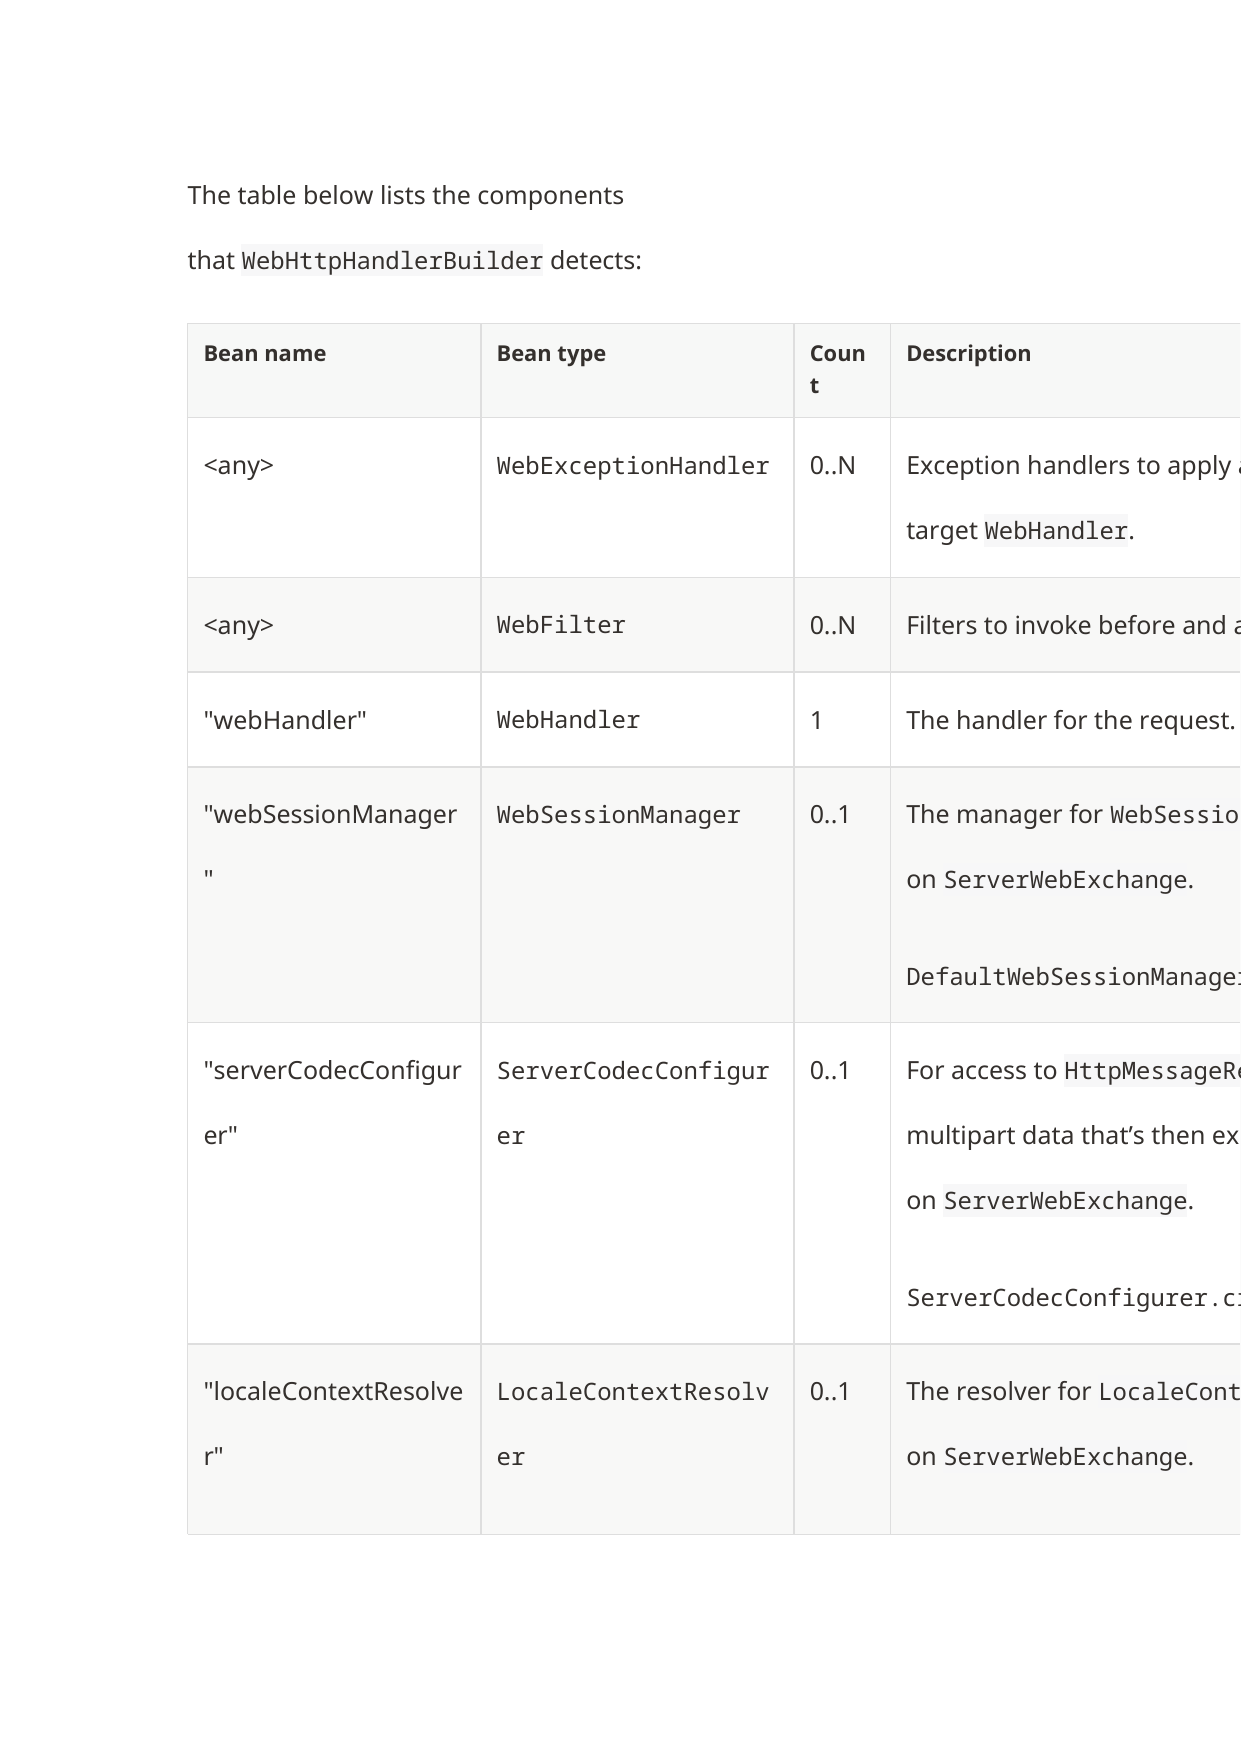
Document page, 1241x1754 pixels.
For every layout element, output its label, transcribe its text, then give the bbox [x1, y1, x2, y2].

table_cell Exception handlers to apply after all WebFilter's and the target WebHandler. [891, 418, 1240, 577]
table_cell 0..N [795, 578, 890, 671]
table_cell <any> [188, 418, 480, 577]
table_cell ServerCodecConfigurer [482, 1023, 793, 1343]
table_header Bean name [188, 324, 480, 417]
table_cell LocaleContextResolver [482, 1345, 793, 1534]
table_cell "webSessionManager" [188, 768, 480, 1022]
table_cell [891, 1345, 1240, 1534]
table_cell "serverCodecConfigurer" [188, 1023, 480, 1343]
table_header Description [891, 324, 1240, 417]
table_cell WebHandler [482, 673, 793, 766]
table_cell 1 [795, 673, 890, 766]
table_header Bean type [482, 324, 793, 417]
table_cell The manager for WebSession's exposed through a method on ServerWebExchange. DefaultWebSessionManager by default. [891, 768, 1240, 1022]
table_cell "webHandler" [188, 673, 480, 766]
table_cell WebFilter [482, 578, 793, 671]
table_cell Filters to invoke before and after the target WebHandler. [891, 578, 1240, 671]
text The table below lists the components that WebHttpHandlerBuilder detects: [187, 162, 1053, 292]
table_cell "localeContextResolver" [188, 1345, 480, 1534]
table_cell <any> [188, 578, 480, 671]
table_header Count [795, 324, 890, 417]
table_cell WebSessionManager [482, 768, 793, 1022]
table_cell 0..1 [795, 768, 890, 1022]
table_cell The handler for the request. [891, 673, 1240, 766]
table_cell 0..1 [795, 1023, 890, 1343]
table_cell For access to HttpMessageReader's for parsing form data and multipart data that’s then exposed through methods on ServerWebExchange. ServerCodecConfigurer.create() by default. [891, 1023, 1240, 1343]
table_cell 0..N [795, 418, 890, 577]
table_cell WebExceptionHandler [482, 418, 793, 577]
table_cell 0..1 [795, 1345, 890, 1534]
